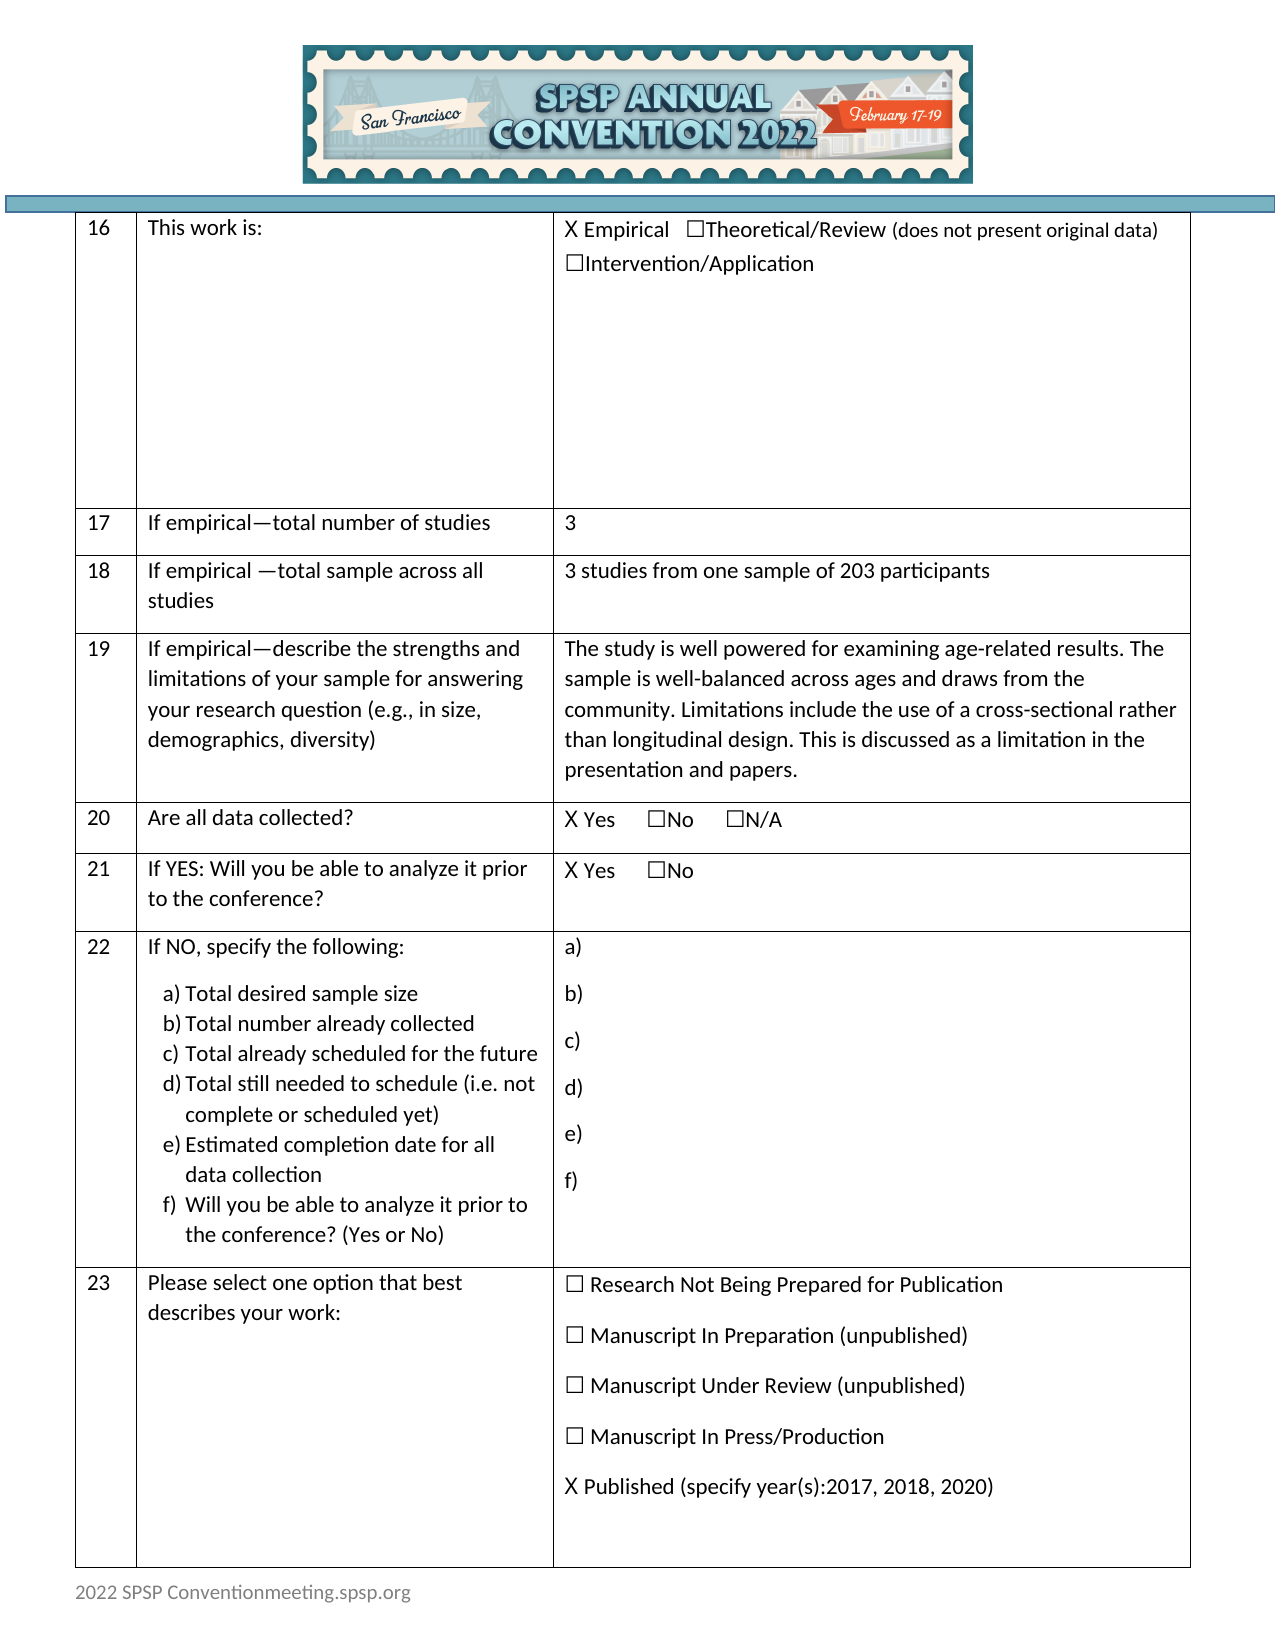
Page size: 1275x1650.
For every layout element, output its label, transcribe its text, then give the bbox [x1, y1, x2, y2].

table_cell If NO, specify the following: Total desired sample size Total number already collected Total already scheduled for the future Total still needed to schedule (i.e. not complete or scheduled yet) Estimated completion date for all data collection Will you be able to analyze it prior to the conference? (Yes or No) [137, 932, 553, 1267]
table_cell 16 [76, 213, 136, 507]
table_cell If empirical—total number of studies [137, 509, 553, 555]
table_cell ☐ Research Not Being Prepared for Publication ☐ Manuscript In Preparation (unpublished) ☐ Manuscript Under Review (unpublished) ☐ Manuscript In Press/Production X Published (specify year(s):2017, 2018, 2020) [554, 1268, 1190, 1567]
table_cell Please select one option that best describes your work: [137, 1268, 553, 1567]
table_cell This work is: [137, 213, 553, 507]
table_cell 19 [76, 634, 136, 802]
table_cell 21 [76, 854, 136, 931]
table_cell X Yes ☐No [554, 854, 1190, 931]
table_cell 18 [76, 556, 136, 633]
table_cell X Yes ☐No ☐N/A [554, 803, 1190, 853]
table_cell If empirical—describe the strengths and limitations of your sample for answering your research question (e.g., in size, demographics, diversity) [137, 634, 553, 802]
picture [302, 45, 973, 184]
table_cell 3 studies from one sample of 203 participants [554, 556, 1190, 633]
table_cell 20 [76, 803, 136, 853]
table_cell Are all data collected? [137, 803, 553, 853]
table_cell X Empirical ☐Theoretical/Review (does not present original data) ☐Intervention/Application [554, 213, 1190, 507]
table_cell 3 [554, 509, 1190, 555]
table_cell The study is well powered for examining age-related results. The sample is well-balanced across ages and draws from the community. Limitations include the use of a cross-sectional rather than longitudinal design. This is discussed as a limitation in the presentation and papers. [554, 634, 1190, 802]
table_cell 17 [76, 509, 136, 555]
table_cell a) b) c) d) e) f) [554, 932, 1190, 1267]
table_cell If YES: Will you be able to analyze it prior to the conference? [137, 854, 553, 931]
table_cell 23 [76, 1268, 136, 1567]
table_cell 22 [76, 932, 136, 1267]
table_cell If empirical —total sample across all studies [137, 556, 553, 633]
